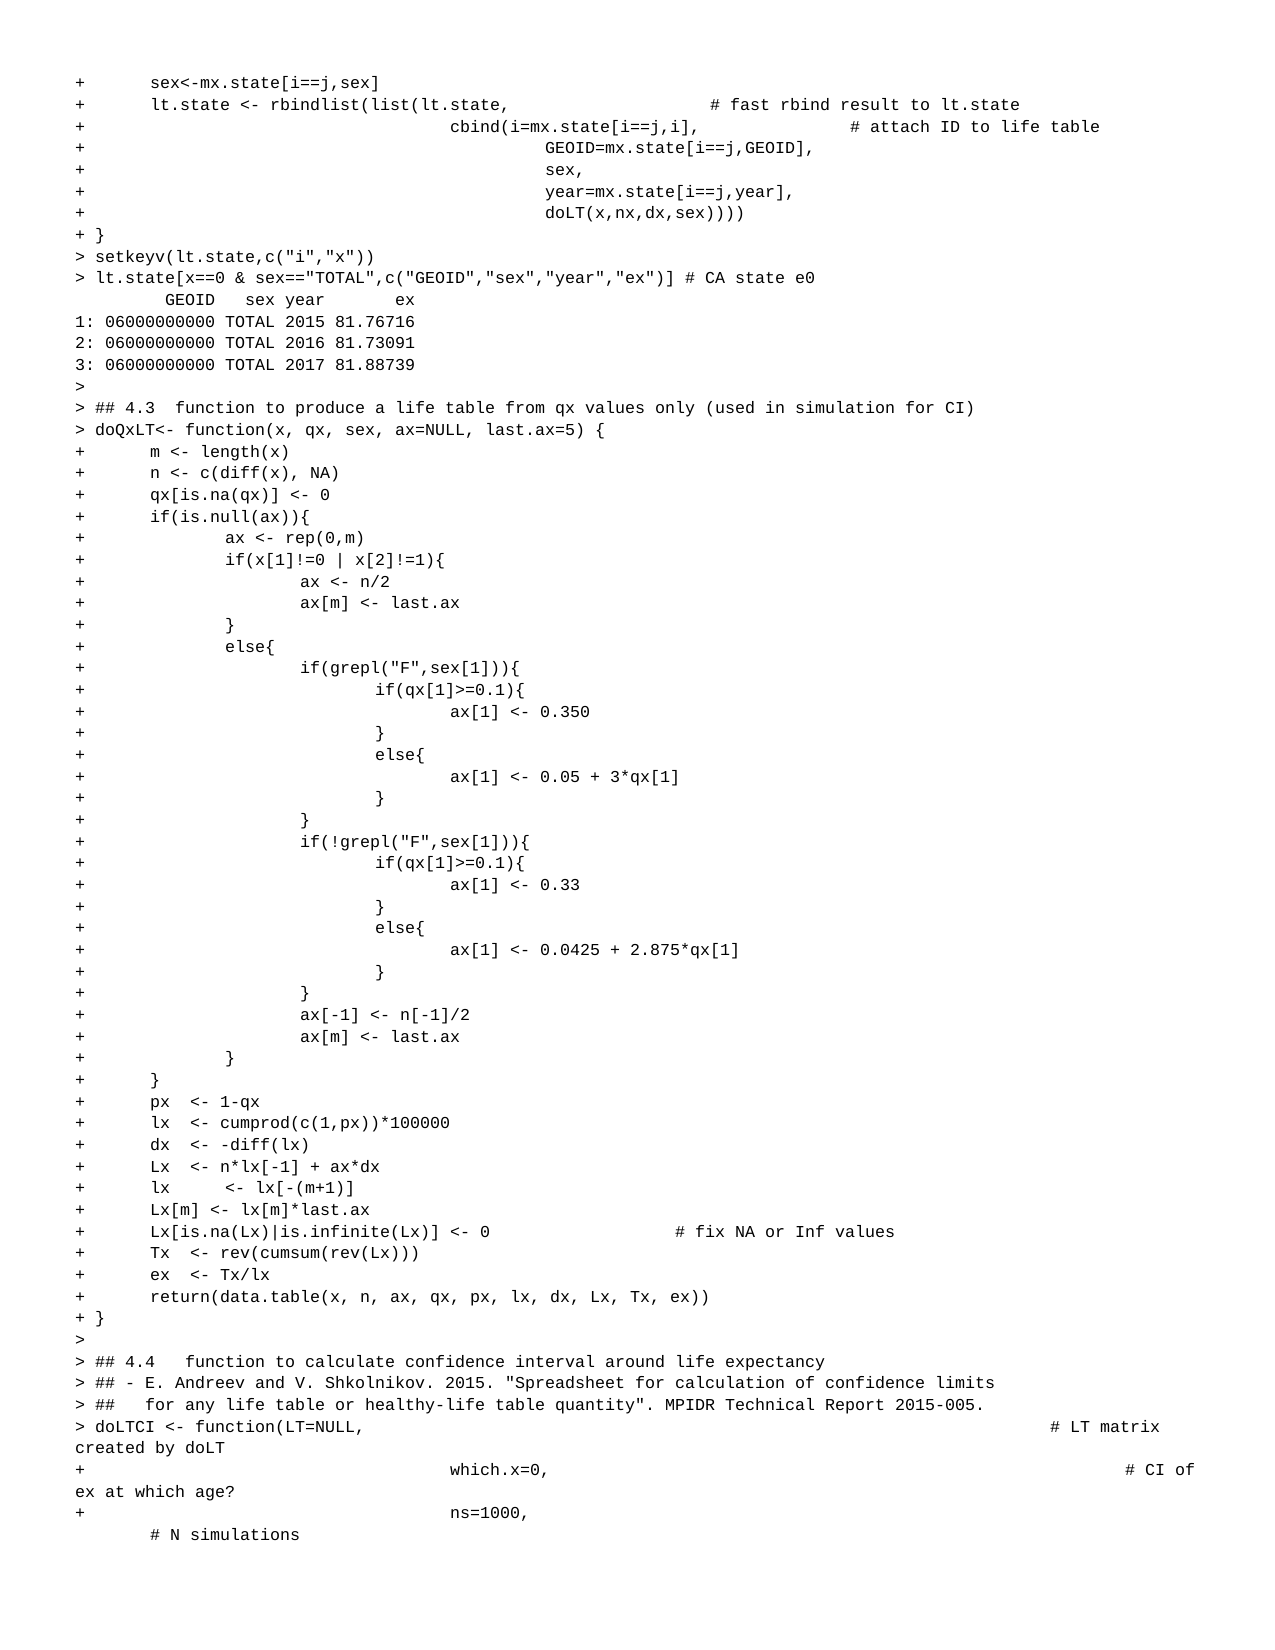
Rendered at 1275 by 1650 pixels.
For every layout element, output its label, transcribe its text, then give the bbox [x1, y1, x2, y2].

text + px <- 1-qx [75, 1093, 1200, 1112]
text + } [75, 790, 1200, 809]
text + Lx <- n*lx[-1] + ax*dx [75, 1158, 1200, 1177]
text + } [75, 963, 1200, 982]
text + if(is.null(ax)){ [75, 508, 1200, 527]
text > ## - E. Andreev and V. Shkolnikov. 2015. "Spreadsheet for calculation of confidence limits [75, 1375, 1200, 1394]
text + ax[m] <- last.ax [75, 1028, 1200, 1047]
text + Tx <- rev(cumsum(rev(Lx))) [75, 1245, 1200, 1264]
text > doLTCI <- function(LT=NULL, # LT matrix created by doLT [75, 1418, 1200, 1459]
text > lt.state[x==0 & sex=="TOTAL",c("GEOID","sex","year","ex")] # CA state e0 [75, 270, 1200, 289]
text + GEOID=mx.state[i==j,GEOID], [75, 140, 1200, 159]
text + } [75, 812, 1200, 831]
text + if(x[1]!=0 | x[2]!=1){ [75, 552, 1200, 571]
text + qx[is.na(qx)] <- 0 [75, 487, 1200, 506]
text 3: 06000000000 TOTAL 2017 81.88739 [75, 357, 1200, 376]
text + } [75, 617, 1200, 636]
text > doQxLT<- function(x, qx, sex, ax=NULL, last.ax=5) { [75, 422, 1200, 441]
text + } [75, 227, 1200, 246]
text + Lx[is.na(Lx)|is.infinite(Lx)] <- 0 # fix NA or Inf values [75, 1223, 1200, 1242]
text + if(qx[1]>=0.1){ [75, 855, 1200, 874]
text + sex, [75, 162, 1200, 181]
text + if(qx[1]>=0.1){ [75, 682, 1200, 701]
text 2: 06000000000 TOTAL 2016 81.73091 [75, 335, 1200, 354]
text + doLT(x,nx,dx,sex)))) [75, 205, 1200, 224]
text + } [75, 985, 1200, 1004]
text > [75, 378, 1200, 397]
text + } [75, 1050, 1200, 1069]
text + if(grepl("F",sex[1])){ [75, 660, 1200, 679]
text + } [75, 1072, 1200, 1091]
text + ns=1000, # N simulations [75, 1505, 1200, 1546]
text GEOID sex year ex [75, 292, 1200, 311]
text + sex<-mx.state[i==j,sex] [75, 75, 1200, 94]
text 1: 06000000000 TOTAL 2015 81.76716 [75, 313, 1200, 332]
text + Lx[m] <- lx[m]*last.ax [75, 1202, 1200, 1221]
text + } [75, 898, 1200, 917]
text + else{ [75, 747, 1200, 766]
text + ax <- rep(0,m) [75, 530, 1200, 549]
text + cbind(i=mx.state[i==j,i], # attach ID to life table [75, 118, 1200, 137]
text + m <- length(x) [75, 443, 1200, 462]
text + ex <- Tx/lx [75, 1267, 1200, 1286]
text + else{ [75, 638, 1200, 657]
text + n <- c(diff(x), NA) [75, 465, 1200, 484]
text + lx <- cumprod(c(1,px))*100000 [75, 1115, 1200, 1134]
text + ax <- n/2 [75, 573, 1200, 592]
text + lt.state <- rbindlist(list(lt.state, # fast rbind result to lt.state [75, 97, 1200, 116]
text + ax[1] <- 0.33 [75, 877, 1200, 896]
text > ## for any life table or healthy-life table quantity". MPIDR Technical Report 2015-005. [75, 1397, 1200, 1416]
text + ax[1] <- 0.0425 + 2.875*qx[1] [75, 942, 1200, 961]
text > [75, 1332, 1200, 1351]
text + which.x=0, # CI of ex at which age? [75, 1462, 1200, 1502]
text > setkeyv(lt.state,c("i","x")) [75, 248, 1200, 267]
text + ax[-1] <- n[-1]/2 [75, 1007, 1200, 1026]
text + ax[1] <- 0.05 + 3*qx[1] [75, 768, 1200, 787]
text + year=mx.state[i==j,year], [75, 183, 1200, 202]
text + ax[m] <- last.ax [75, 595, 1200, 614]
text + else{ [75, 920, 1200, 939]
text + dx <- -diff(lx) [75, 1137, 1200, 1156]
text + } [75, 1310, 1200, 1329]
text > ## 4.4 function to calculate confidence interval around life expectancy [75, 1353, 1200, 1372]
text + } [75, 725, 1200, 744]
text + ax[1] <- 0.350 [75, 703, 1200, 722]
text + lx <- lx[-(m+1)] [75, 1180, 1200, 1199]
text + if(!grepl("F",sex[1])){ [75, 833, 1200, 852]
text > ## 4.3 function to produce a life table from qx values only (used in simulation for CI) [75, 400, 1200, 419]
text + return(data.table(x, n, ax, qx, px, lx, dx, Lx, Tx, ex)) [75, 1288, 1200, 1307]
